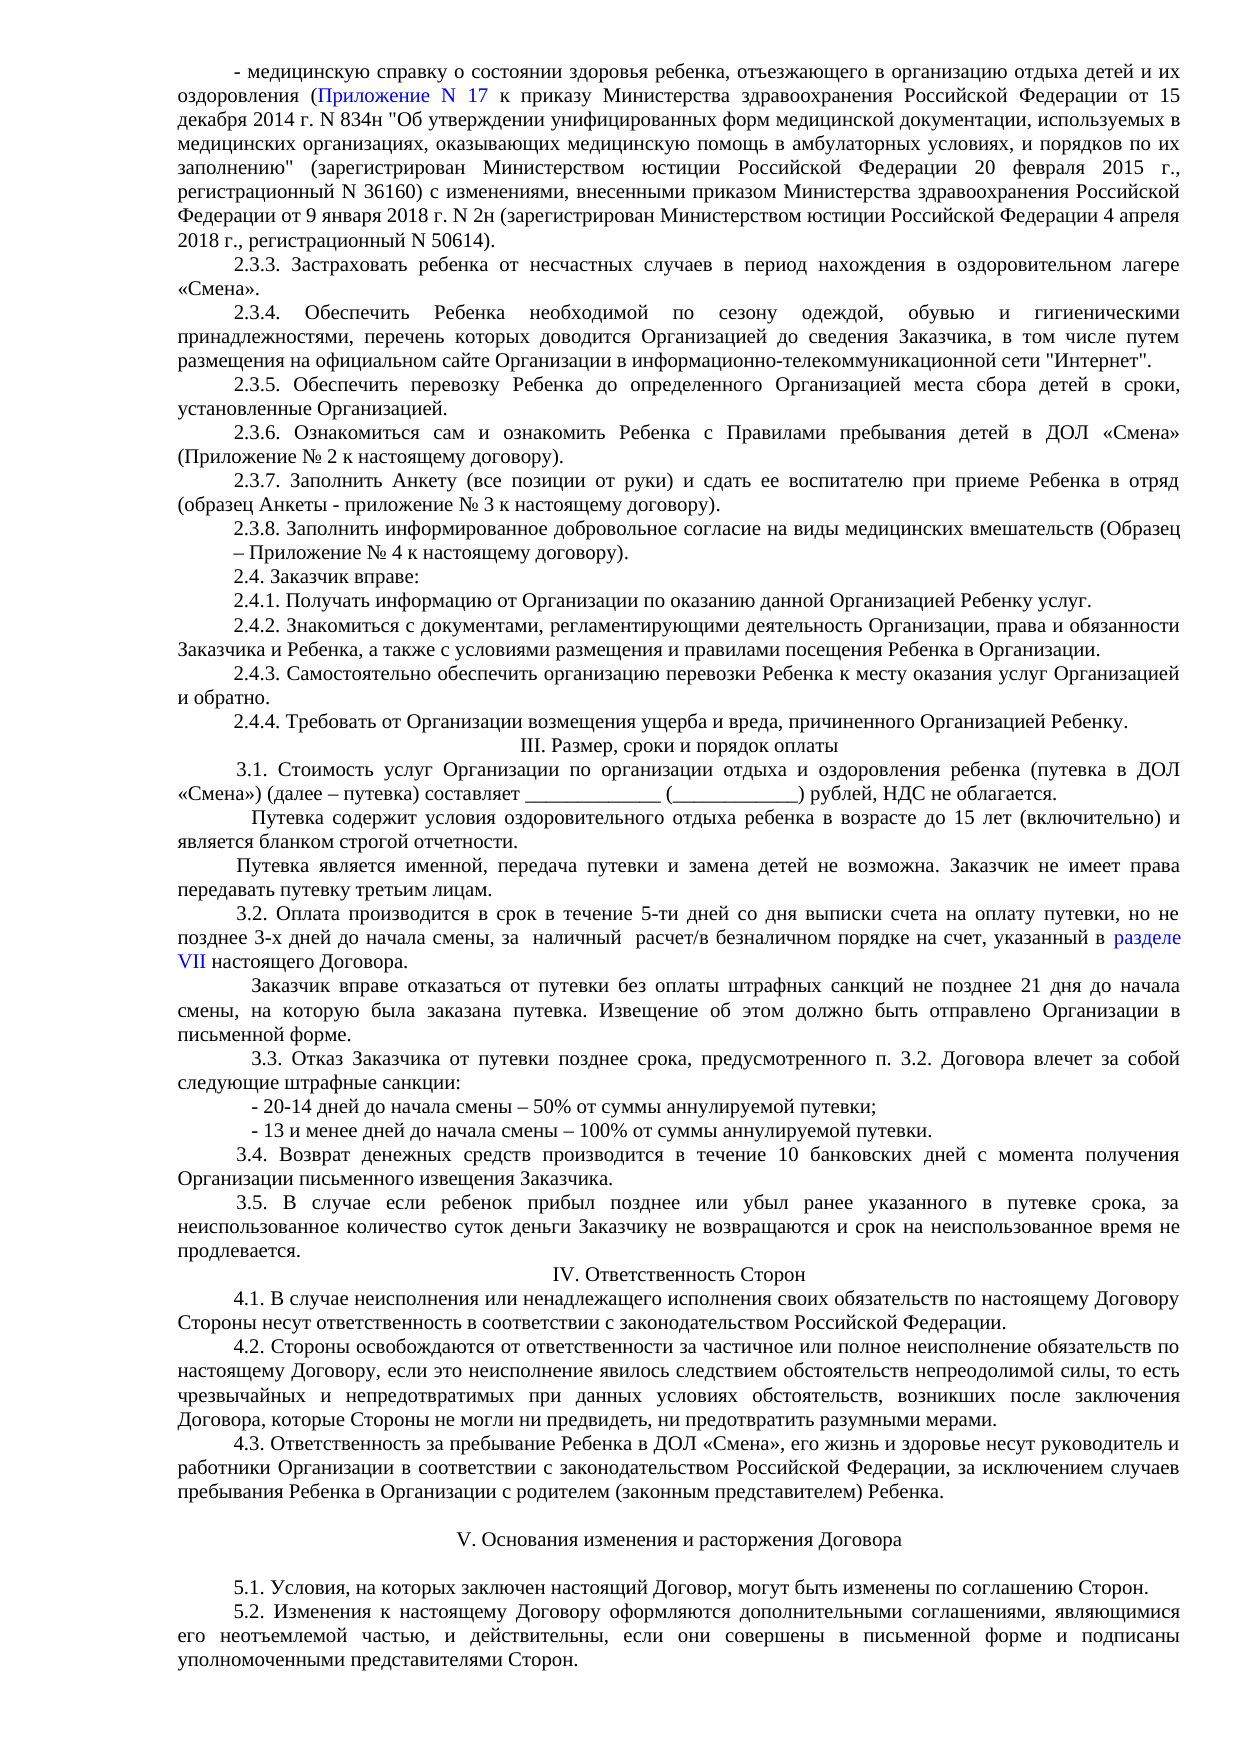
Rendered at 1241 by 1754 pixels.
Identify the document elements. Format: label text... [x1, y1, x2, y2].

text 4.2. Стороны освобождаются от ответственности за частичное или полное неисполнение обязательств по настоящему Договору, если это неисполнение явилось следствием обстоятельств непреодолимой силы, то есть чрезвычайных и непредотвратимых при данных условиях обстоятельств, возникших после заключения Договора, которые Стороны не могли ни предвидеть, ни предотвратить разумными мерами. [177, 1334, 1181, 1431]
text Путевка содержит условия оздоровительного отдыха ребенка в возрасте до 15 лет (включительно) и является бланком строгой отчетности. [177, 805, 1181, 853]
text 2.3.5. Обеспечить перевозку Ребенка до определенного Организацией места сбора детей в сроки, установленные Организацией. [177, 372, 1181, 420]
text 3.2. Оплата производится в срок в течение 5-ти дней со дня выписки счета на оплату путевки, но не позднее 3-х дней до начала смены, за наличный расчет/в безналичном порядке на счет, указанный в разделе VII настоящего Договора. [177, 901, 1181, 973]
text 2.3.8. Заполнить информированное добровольное согласие на виды медицинских вмешательств (Образец – Приложение № 4 к настоящему договору). [233, 516, 1181, 564]
text 2.4. Заказчик вправе: [177, 564, 1181, 588]
text 2.4.1. Получать информацию от Организации по оказанию данной Организацией Ребенку услуг. [177, 588, 1181, 612]
text 2.4.2. Знакомиться с документами, регламентирующими деятельность Организации, права и обязанности Заказчика и Ребенка, а также с условиями размещения и правилами посещения Ребенка в Организации. [177, 612, 1181, 661]
text 5.1. Условия, на которых заключен настоящий Договор, могут быть изменены по соглашению Сторон. [177, 1575, 1181, 1599]
text 2.3.3. Застраховать ребенка от несчастных случаев в период нахождения в оздоровительном лагере «Смена». [177, 252, 1181, 300]
text 2.3.7. Заполнить Анкету (все позиции от руки) и сдать ее воспитателю при приеме Ребенка в отряд (образец Анкеты - приложение № 3 к настоящему договору). [177, 468, 1181, 516]
text 4.1. В случае неисполнения или ненадлежащего исполнения своих обязательств по настоящему Договору Стороны несут ответственность в соответствии с законодательством Российской Федерации. [177, 1286, 1181, 1334]
text 2.4.3. Самостоятельно обеспечить организацию перевозки Ребенка к месту оказания услуг Организацией и обратно. [177, 661, 1181, 709]
text 3.1. Стоимость услуг Организации по организации отдыха и оздоровления ребенка (путевка в ДОЛ «Смена») (далее – путевка) составляет _____________ (____________) рублей, НДС не облагается. [177, 757, 1181, 805]
text III. Размер, сроки и порядок оплаты [177, 733, 1181, 757]
text - медицинскую справку о состоянии здоровья ребенка, отъезжающего в организацию отдыха детей и их оздоровления (Приложение N 17 к приказу Министерства здравоохранения Российской Федерации от 15 декабря 2014 г. N 834н "Об утверждении унифицированных форм медицинской документации, используемых в медицинских организациях, оказывающих медицинскую помощь в амбулаторных условиях, и порядков по их заполнению" (зарегистрирован Министерством юстиции Российской Федерации 20 февраля 2015 г., регистрационный N 36160) с изменениями, внесенными приказом Министерства здравоохранения Российской Федерации от 9 января 2018 г. N 2н (зарегистрирован Министерством юстиции Российской Федерации 4 апреля 2018 г., регистрационный N 50614). [177, 59, 1181, 252]
text 5.2. Изменения к настоящему Договору оформляются дополнительными соглашениями, являющимися его неотъемлемой частью, и действительны, если они совершены в письменной форме и подписаны уполномоченными представителями Сторон. [177, 1599, 1181, 1671]
text 2.3.4. Обеспечить Ребенка необходимой по сезону одеждой, обувью и гигиеническими принадлежностями, перечень которых доводится Организацией до сведения Заказчика, в том числе путем размещения на официальном сайте Организации в информационно-телекоммуникационной сети "Интернет". [177, 300, 1181, 372]
text Заказчик вправе отказаться от путевки без оплаты штрафных санкций не позднее 21 дня до начала смены, на которую была заказана путевка. Извещение об этом должно быть отправлено Организации в письменной форме. [177, 973, 1181, 1046]
text 2.3.6. Ознакомиться сам и ознакомить Ребенка с Правилами пребывания детей в ДОЛ «Смена» (Приложение № 2 к настоящему договору). [177, 420, 1181, 468]
text - 13 и менее дней до начала смены – 100% от суммы аннулируемой путевки. [177, 1118, 1181, 1142]
text V. Основания изменения и расторжения Договора [177, 1527, 1181, 1551]
text 3.4. Возврат денежных средств производится в течение 10 банковских дней с момента получения Организации письменного извещения Заказчика. [177, 1142, 1181, 1190]
text 4.3. Ответственность за пребывание Ребенка в ДОЛ «Смена», его жизнь и здоровье несут руководитель и работники Организации в соответствии с законодательством Российской Федерации, за исключением случаев пребывания Ребенка в Организации с родителем (законным представителем) Ребенка. [177, 1431, 1181, 1503]
text - 20-14 дней до начала смены – 50% от суммы аннулируемой путевки; [177, 1094, 1181, 1118]
text 2.4.4. Требовать от Организации возмещения ущерба и вреда, причиненного Организацией Ребенку. [177, 709, 1181, 733]
text IV. Ответственность Сторон [177, 1262, 1181, 1286]
text Путевка является именной, передача путевки и замена детей не возможна. Заказчик не имеет права передавать путевку третьим лицам. [177, 853, 1181, 901]
text 3.5. В случае если ребенок прибыл позднее или убыл ранее указанного в путевке срока, за неиспользованное количество суток деньги Заказчику не возвращаются и срок на неиспользованное время не продлевается. [177, 1190, 1181, 1262]
text 3.3. Отказ Заказчика от путевки позднее срока, предусмотренного п. 3.2. Договора влечет за собой следующие штрафные санкции: [177, 1046, 1181, 1094]
